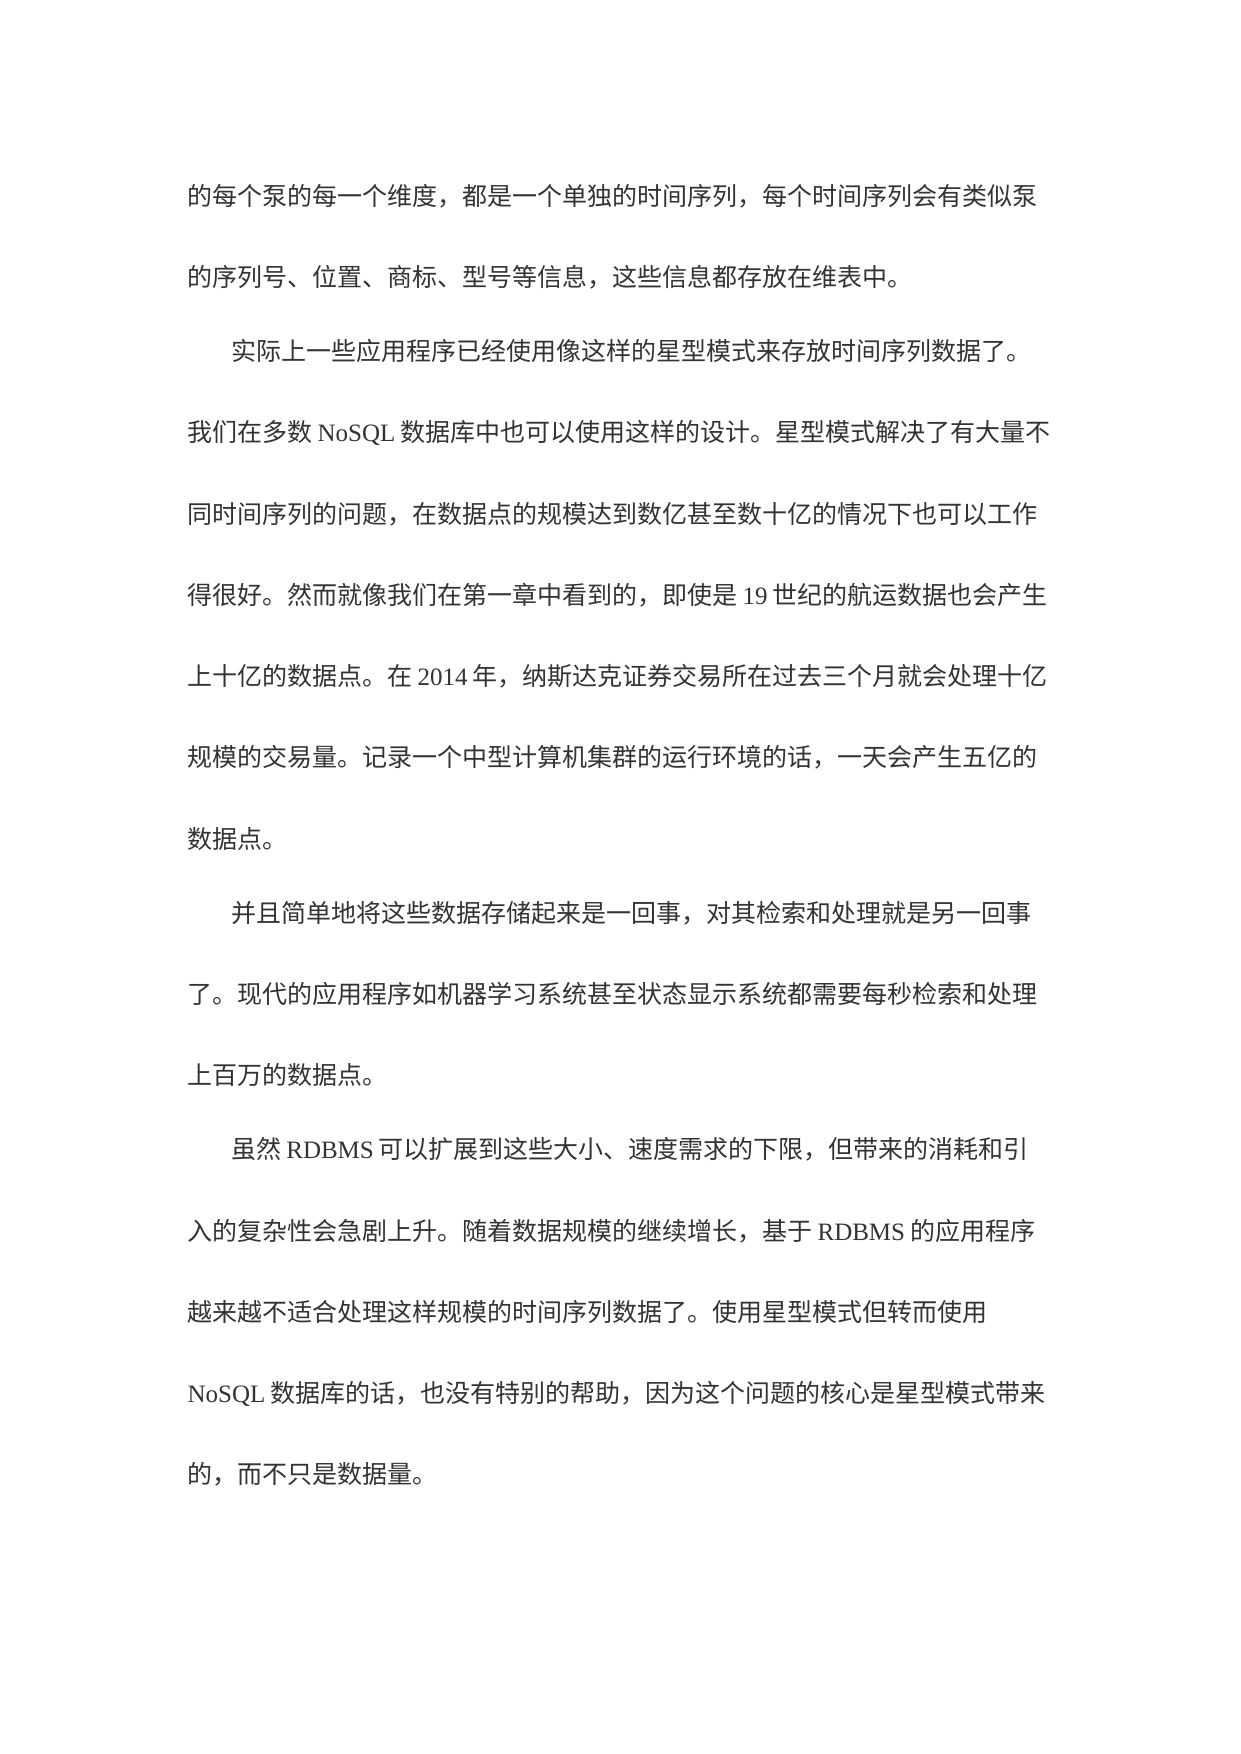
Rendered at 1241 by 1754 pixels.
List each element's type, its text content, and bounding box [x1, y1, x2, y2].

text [187, 162, 1053, 308]
text 并且简单地将这些数据存储起来是一回事，对其检索和处理就是另一回事了。现代的应用程序如机器学习系统甚至状态显示系统都需要每秒检索和处理上百万的数据点。 [187, 879, 1053, 1106]
text 虽然RDBMS可以扩展到这些大小、速度需求的下限，但带来的消耗和引入的复杂性会急剧上升。随着数据规模的继续增长，基于RDBMS的应用程序越来越不适合处理这样规模的时间序列数据了。使用星型模式但转而使用NoSQL数据库的话，也没有特别的帮助，因为这个问题的核心是星型模式带来的，而不只是数据量。 [187, 1115, 1053, 1505]
text 实际上一些应用程序已经使用像这样的星型模式来存放时间序列数据了。我们在多数NoSQL数据库中也可以使用这样的设计。星型模式解决了有大量不同时间序列的问题，在数据点的规模达到数亿甚至数十亿的情况下也可以工作得很好。然而就像我们在第一章中看到的，即使是19世纪的航运数据也会产生上十亿的数据点。在2014年，纳斯达克证券交易所在过去三个月就会处理十亿规模的交易量。记录一个中型计算机集群的运行环境的话，一天会产生五亿的数据点。 [187, 317, 1053, 870]
